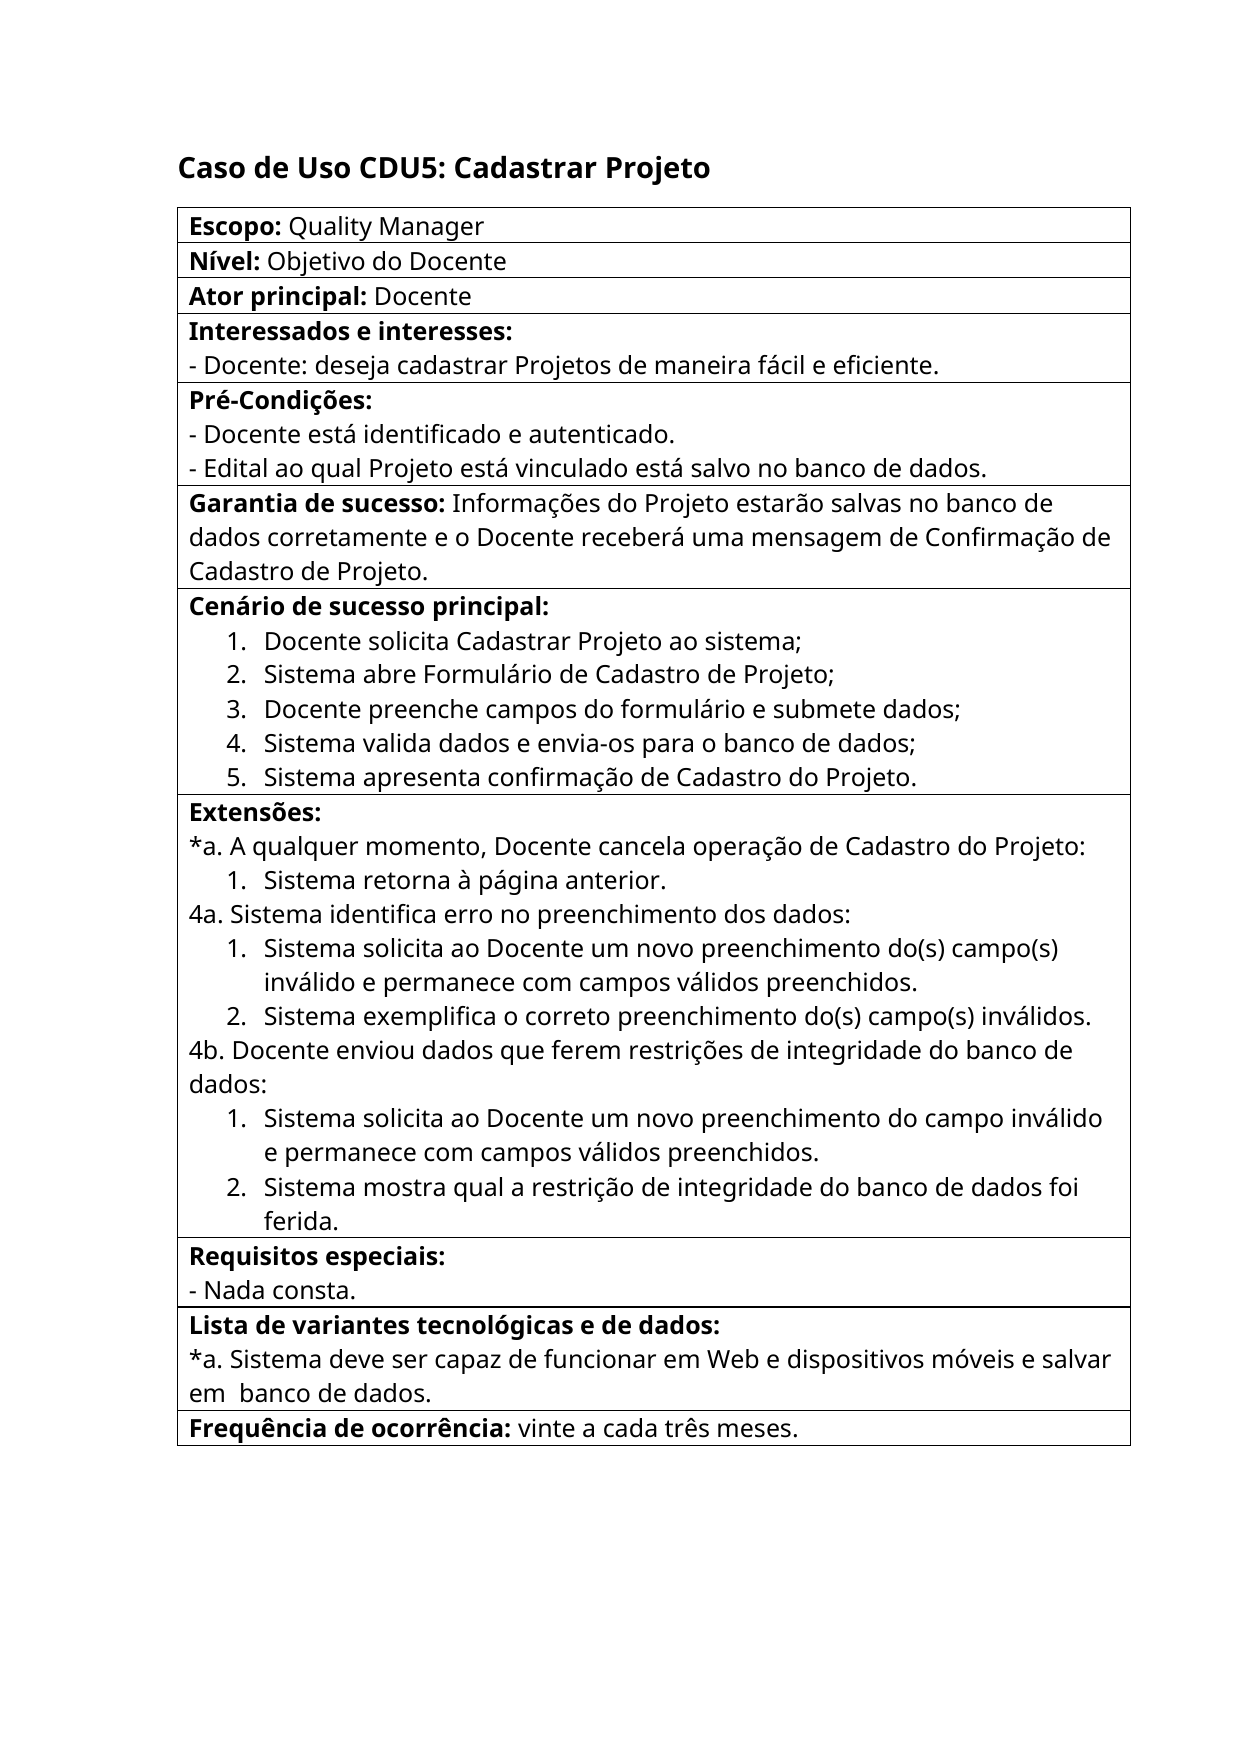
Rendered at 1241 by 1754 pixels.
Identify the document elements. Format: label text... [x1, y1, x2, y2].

text Caso de Uso CDU5: Cadastrar Projeto [177, 148, 1063, 187]
table_cell Frequência de ocorrência: vinte a cada três meses. [178, 1411, 1130, 1445]
table_header Escopo: Quality Manager [178, 208, 1130, 242]
table_cell Extensões: *a. A qualquer momento, Docente cancela operação de Cadastro do Projeto: Sistema retorna à página anterior. 4a. Sistema identifica erro no preenchimento dos dados: Sistema solicita ao Docente um novo preenchimento do(s) campo(s) inválido e permanece com campos válidos preenchidos. Sistema exemplifica o correto preenchimento do(s) campo(s) inválidos. 4b. Docente enviou dados que ferem restrições de integridade do banco de dados: Sistema solicita ao Docente um novo preenchimento do campo inválido e permanece com campos válidos preenchidos. Sistema mostra qual a restrição de integridade do banco de dados foi ferida. [178, 795, 1130, 1237]
table_cell Garantia de sucesso: Informações do Projeto estarão salvas no banco de dados corretamente e o Docente receberá uma mensagem de Confirmação de Cadastro de Projeto. [178, 486, 1130, 588]
table_cell Nível: Objetivo do Docente [178, 243, 1130, 277]
table_cell Lista de variantes tecnológicas e de dados: *a. Sistema deve ser capaz de funcionar em Web e dispositivos móveis e salvar em banco de dados. [178, 1308, 1130, 1410]
table_cell Requisitos especiais: - Nada consta. [178, 1238, 1130, 1306]
table_cell Ator principal: Docente [178, 278, 1130, 312]
table_cell Cenário de sucesso principal: Docente solicita Cadastrar Projeto ao sistema; Sistema abre Formulário de Cadastro de Projeto; Docente preenche campos do formulário e submete dados; Sistema valida dados e envia-os para o banco de dados; Sistema apresenta confirmação de Cadastro do Projeto. [178, 589, 1130, 793]
table_cell Interessados e interesses: - Docente: deseja cadastrar Projetos de maneira fácil e eficiente. [178, 314, 1130, 382]
table_cell Pré-Condições: - Docente está identificado e autenticado. - Edital ao qual Projeto está vinculado está salvo no banco de dados. [178, 383, 1130, 485]
